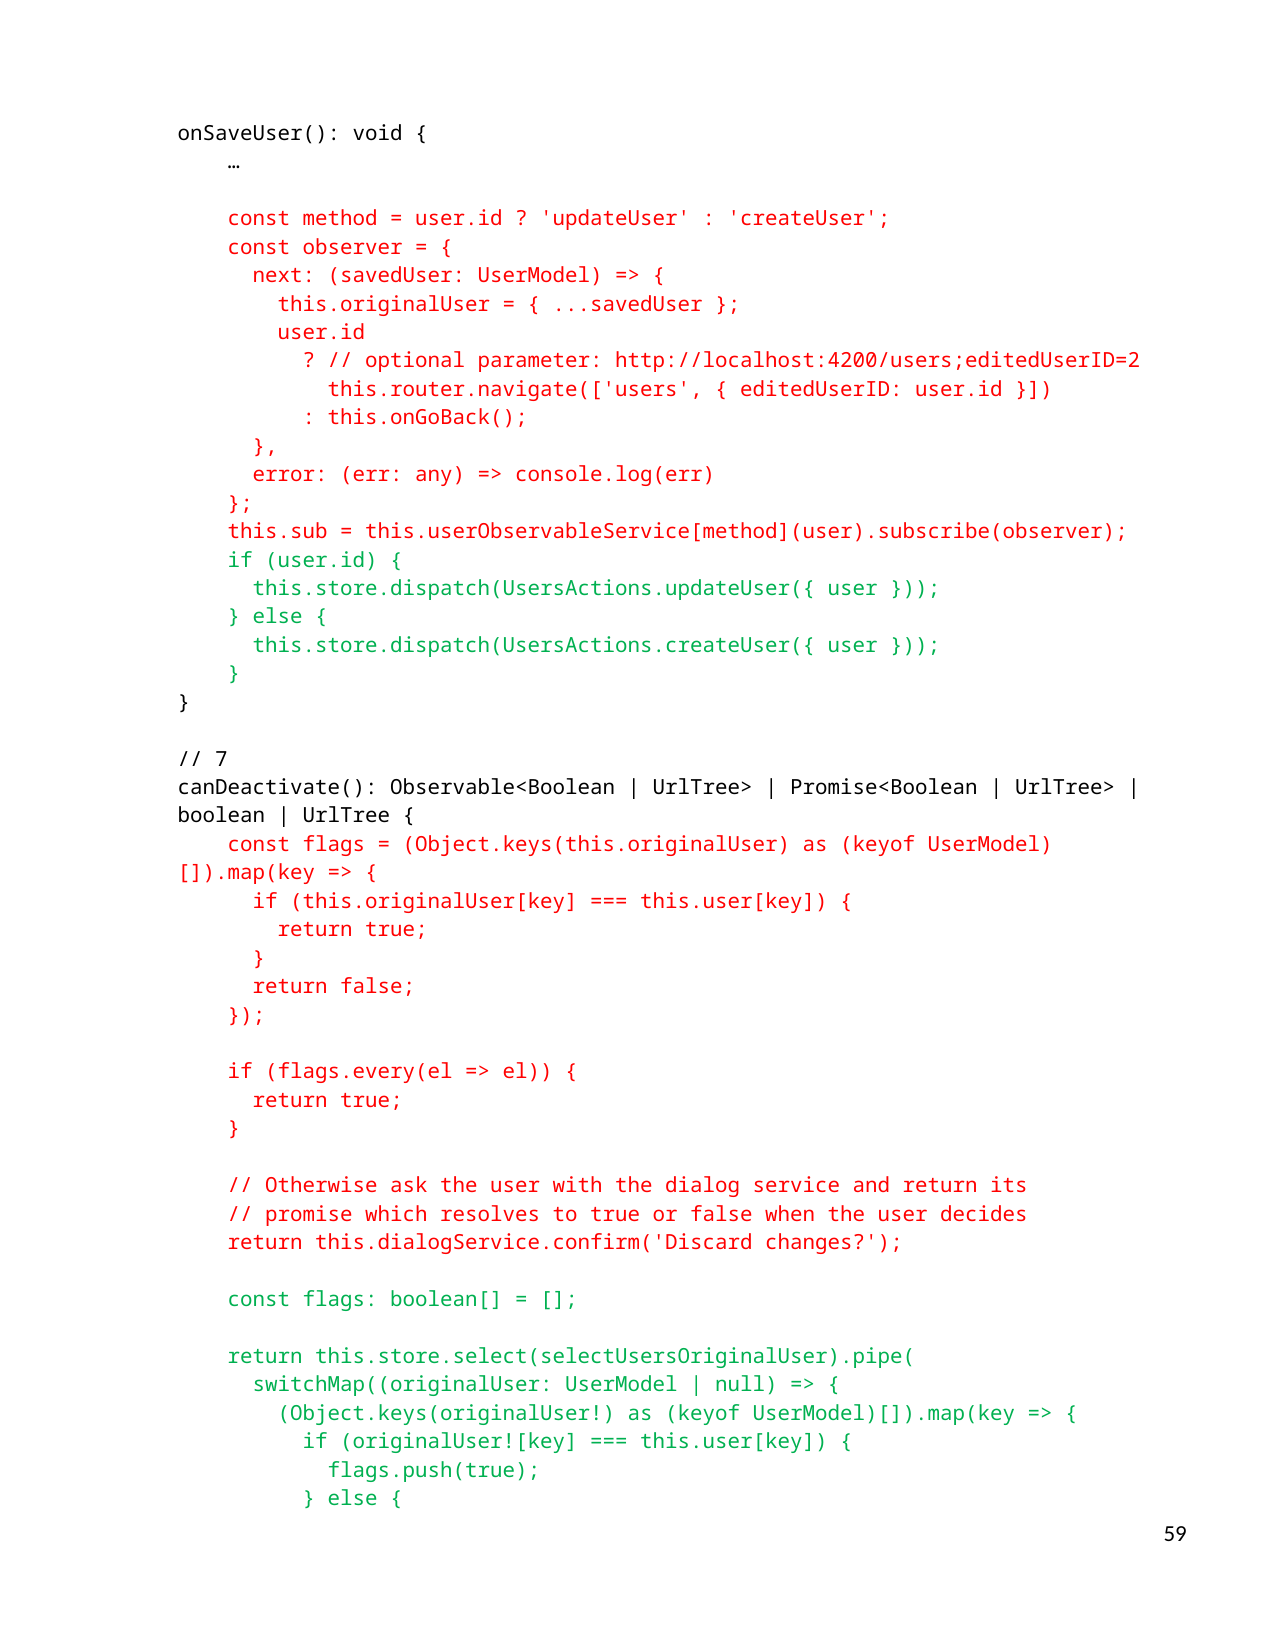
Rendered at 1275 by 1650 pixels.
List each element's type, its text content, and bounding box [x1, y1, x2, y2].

text this.store.dispatch(UsersActions.updateUser({ user })); [177, 573, 1186, 602]
text if (originalUser![key] === this.user[key]) { [177, 1426, 1186, 1455]
text // promise which resolves to true or false when the user decides [177, 1199, 1186, 1227]
text onSaveUser(): void { [177, 118, 1186, 147]
text if (user.id) { [177, 545, 1186, 573]
text const method = user.id ? 'updateUser' : 'createUser'; [177, 203, 1186, 232]
text const flags: boolean[] = []; [177, 1284, 1186, 1312]
text } [177, 687, 1186, 715]
text return this.dialogService.confirm('Discard changes?'); [177, 1227, 1186, 1256]
text next: (savedUser: UserModel) => { [177, 260, 1186, 289]
text // 7 [177, 744, 1186, 772]
text this.sub = this.userObservableService[method](user).subscribe(observer); [177, 516, 1186, 545]
text canDeactivate(): Observable<Boolean | UrlTree> | Promise<Boolean | UrlTree> | boolean | UrlTree { [177, 772, 1186, 829]
text const observer = { [177, 232, 1186, 260]
text } else { [177, 602, 1186, 630]
text return false; [177, 971, 1186, 1000]
text } [177, 658, 1186, 687]
text if (flags.every(el => el)) { [177, 1057, 1186, 1085]
text return true; [177, 1085, 1186, 1113]
text flags.push(true); [177, 1455, 1186, 1483]
text (Object.keys(originalUser!) as (keyof UserModel)[]).map(key => { [177, 1398, 1186, 1426]
text this.store.dispatch(UsersActions.createUser({ user })); [177, 630, 1186, 658]
text error: (err: any) => console.log(err) [177, 459, 1186, 488]
text return true; [177, 914, 1186, 943]
text this.originalUser = { ...savedUser }; [177, 289, 1186, 317]
text if (this.originalUser[key] === this.user[key]) { [177, 886, 1186, 914]
text } else { [177, 1483, 1186, 1512]
text return this.store.select(selectUsersOriginalUser).pipe( [177, 1341, 1186, 1369]
text }, [177, 431, 1186, 459]
text user.id [177, 317, 1186, 346]
text const flags = (Object.keys(this.originalUser) as (keyof UserModel)[]).map(key => { [177, 829, 1186, 886]
text } [177, 943, 1186, 971]
text }; [177, 488, 1186, 516]
text ? // optional parameter: http://localhost:4200/users;editedUserID=2 [177, 346, 1186, 374]
text } [177, 1113, 1186, 1142]
text : this.onGoBack(); [177, 402, 1186, 431]
text switchMap((originalUser: UserModel | null) => { [177, 1369, 1186, 1398]
text this.router.navigate(['users', { editedUserID: user.id }]) [177, 374, 1186, 402]
text }); [177, 1000, 1186, 1028]
text … [177, 147, 1186, 175]
text // Otherwise ask the user with the dialog service and return its [177, 1170, 1186, 1199]
